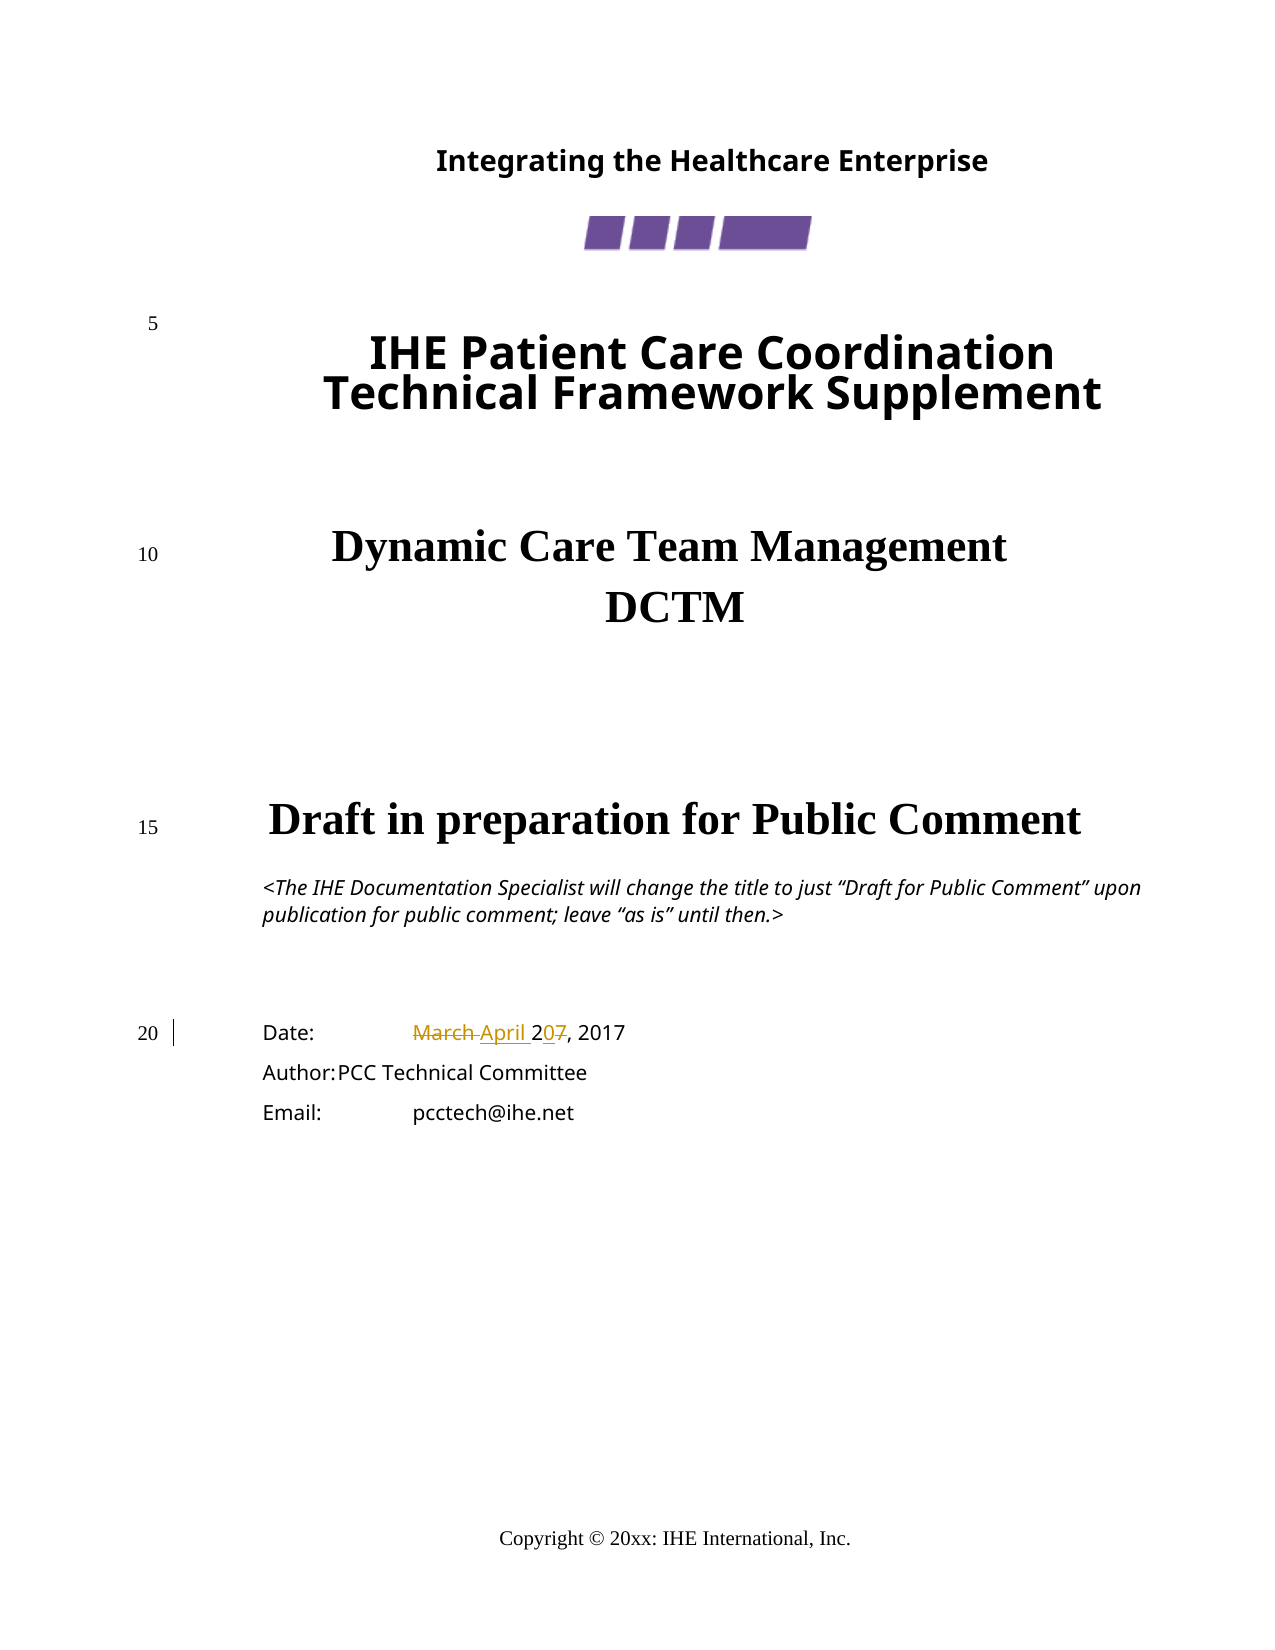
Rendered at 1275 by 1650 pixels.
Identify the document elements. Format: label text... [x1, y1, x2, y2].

text Technical Framework Supplement [919, 387, 1162, 414]
text <The IHE Documentation Specialist will change the title to just “Draft for Public Comment” upon publication for public comment; leave “as is” until then.> [262, 873, 1162, 927]
text Dynamic Care Team Management DCTM [187, 519, 1162, 632]
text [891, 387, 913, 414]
text Author: PCC Technical Committee [262, 1059, 1162, 1086]
text Integrating the Healthcare Enterprise [262, 150, 1162, 177]
text IHE Patient Care Coordination [262, 348, 1162, 375]
text Technical Framework Supplement [262, 387, 885, 414]
text Draft in preparation for Public Comment [187, 792, 1162, 844]
text Date: 2, 2017 [262, 1019, 1162, 1046]
text Email: pcctech@ihe.net [262, 1098, 1162, 1125]
picture [583, 216, 842, 251]
